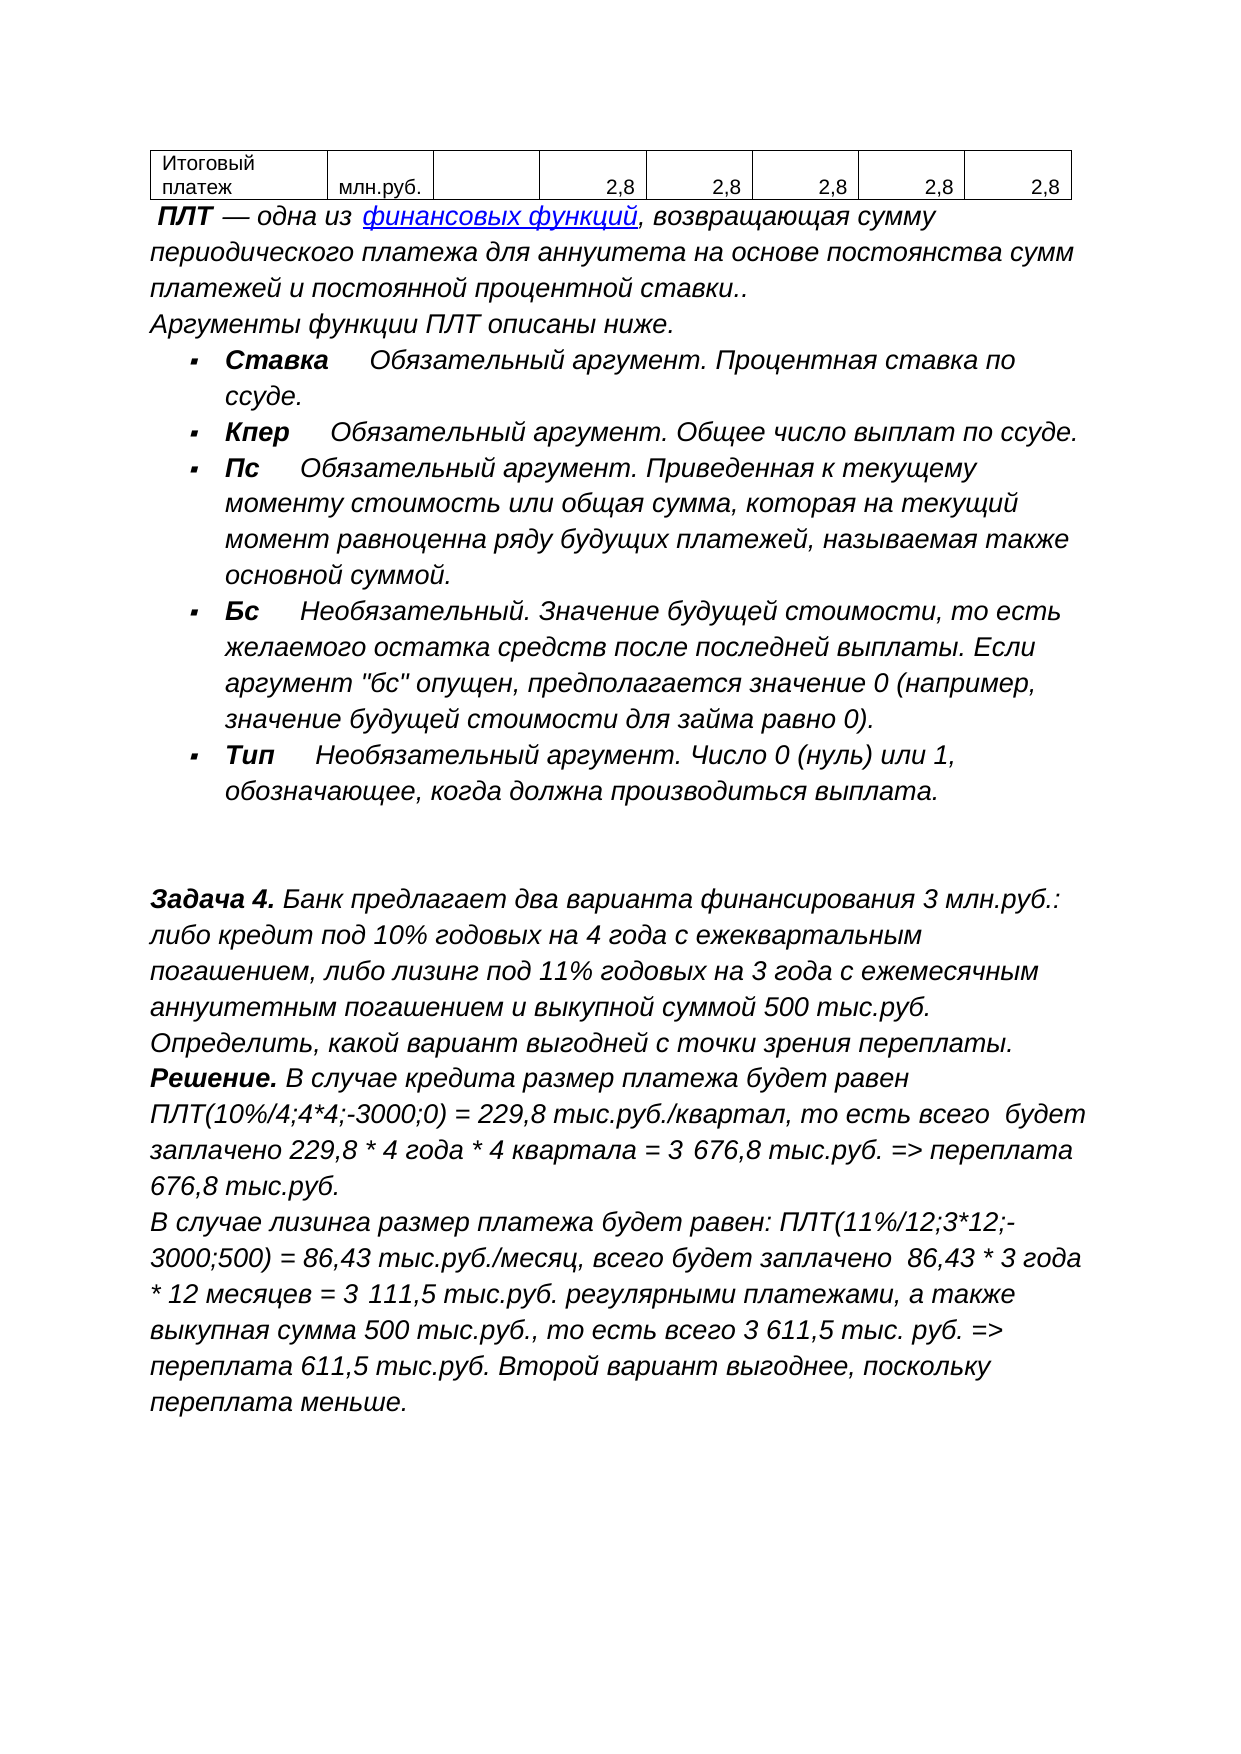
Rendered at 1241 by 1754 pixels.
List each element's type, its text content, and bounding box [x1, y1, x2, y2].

text Задача 4. Банк предлагает два варианта финансирования 3 млн.руб.: либо кредит под 10% годовых на 4 года с ежеквартальным погашением, либо лизинг под 11% годовых на 3 года с ежемесячным аннуитетным погашением и выкупной суммой 500 тыс.руб. Определить, какой вариант выгодней с точки зрения переплаты. [150, 883, 1090, 1058]
text Решение. В случае кредита размер платежа будет равен ПЛТ(10%/4;4*4;-3000;0) = 229,8 тыс.руб./квартал, то есть всего будет заплачено 229,8 * 4 года * 4 квартала = 3 676,8 тыс.руб. => переплата 676,8 тыс.руб. [150, 1062, 1090, 1202]
table_cell млн.руб. [328, 151, 433, 199]
table_cell Итоговый платеж [151, 151, 327, 199]
text ПЛТ — одна из финансовых функций, возвращающая сумму периодического платежа для аннуитета на основе постоянства сумм платежей и постоянной процентной ставки.. [150, 200, 1090, 303]
table_cell 2,8 [859, 151, 964, 199]
list Пс Обязательный аргумент. Приведенная к текущему моменту стоимость или общая сумма, которая на текущий момент равноценна ряду будущих платежей, называемая также основной суммой. [187, 452, 1090, 591]
table_cell [434, 151, 539, 199]
list Кпер Обязательный аргумент. Общее число выплат по ссуде. [187, 416, 1090, 447]
list Бс Необязательный. Значение будущей стоимости, то есть желаемого остатка средств после последней выплаты. Если аргумент "бс" опущен, предполагается значение 0 (например, значение будущей стоимости для займа равно 0). [187, 595, 1090, 734]
table_cell 2,8 [753, 151, 858, 199]
list Ставка Обязательный аргумент. Процентная ставка по ссуде. [187, 344, 1090, 411]
text В случае лизинга размер платежа будет равен: ПЛТ(11%/12;3*12;-3000;500) = 86,43 тыс.руб./месяц, всего будет заплачено 86,43 * 3 года * 12 месяцев = 3 111,5 тыс.руб. регулярными платежами, а также выкупная сумма 500 тыс.руб., то есть всего 3 611,5 тыс. руб. => переплата 611,5 тыс.руб. Второй вариант выгоднее, поскольку переплата меньше. [150, 1206, 1090, 1417]
text Аргументы функции ПЛТ описаны ниже. [150, 308, 1090, 339]
table_cell 2,8 [965, 151, 1071, 199]
list Тип Необязательный аргумент. Число 0 (нуль) или 1, обозначающее, когда должна производиться выплата. [187, 739, 1090, 806]
table_cell 2,8 [540, 151, 646, 199]
table_cell 2,8 [647, 151, 752, 199]
